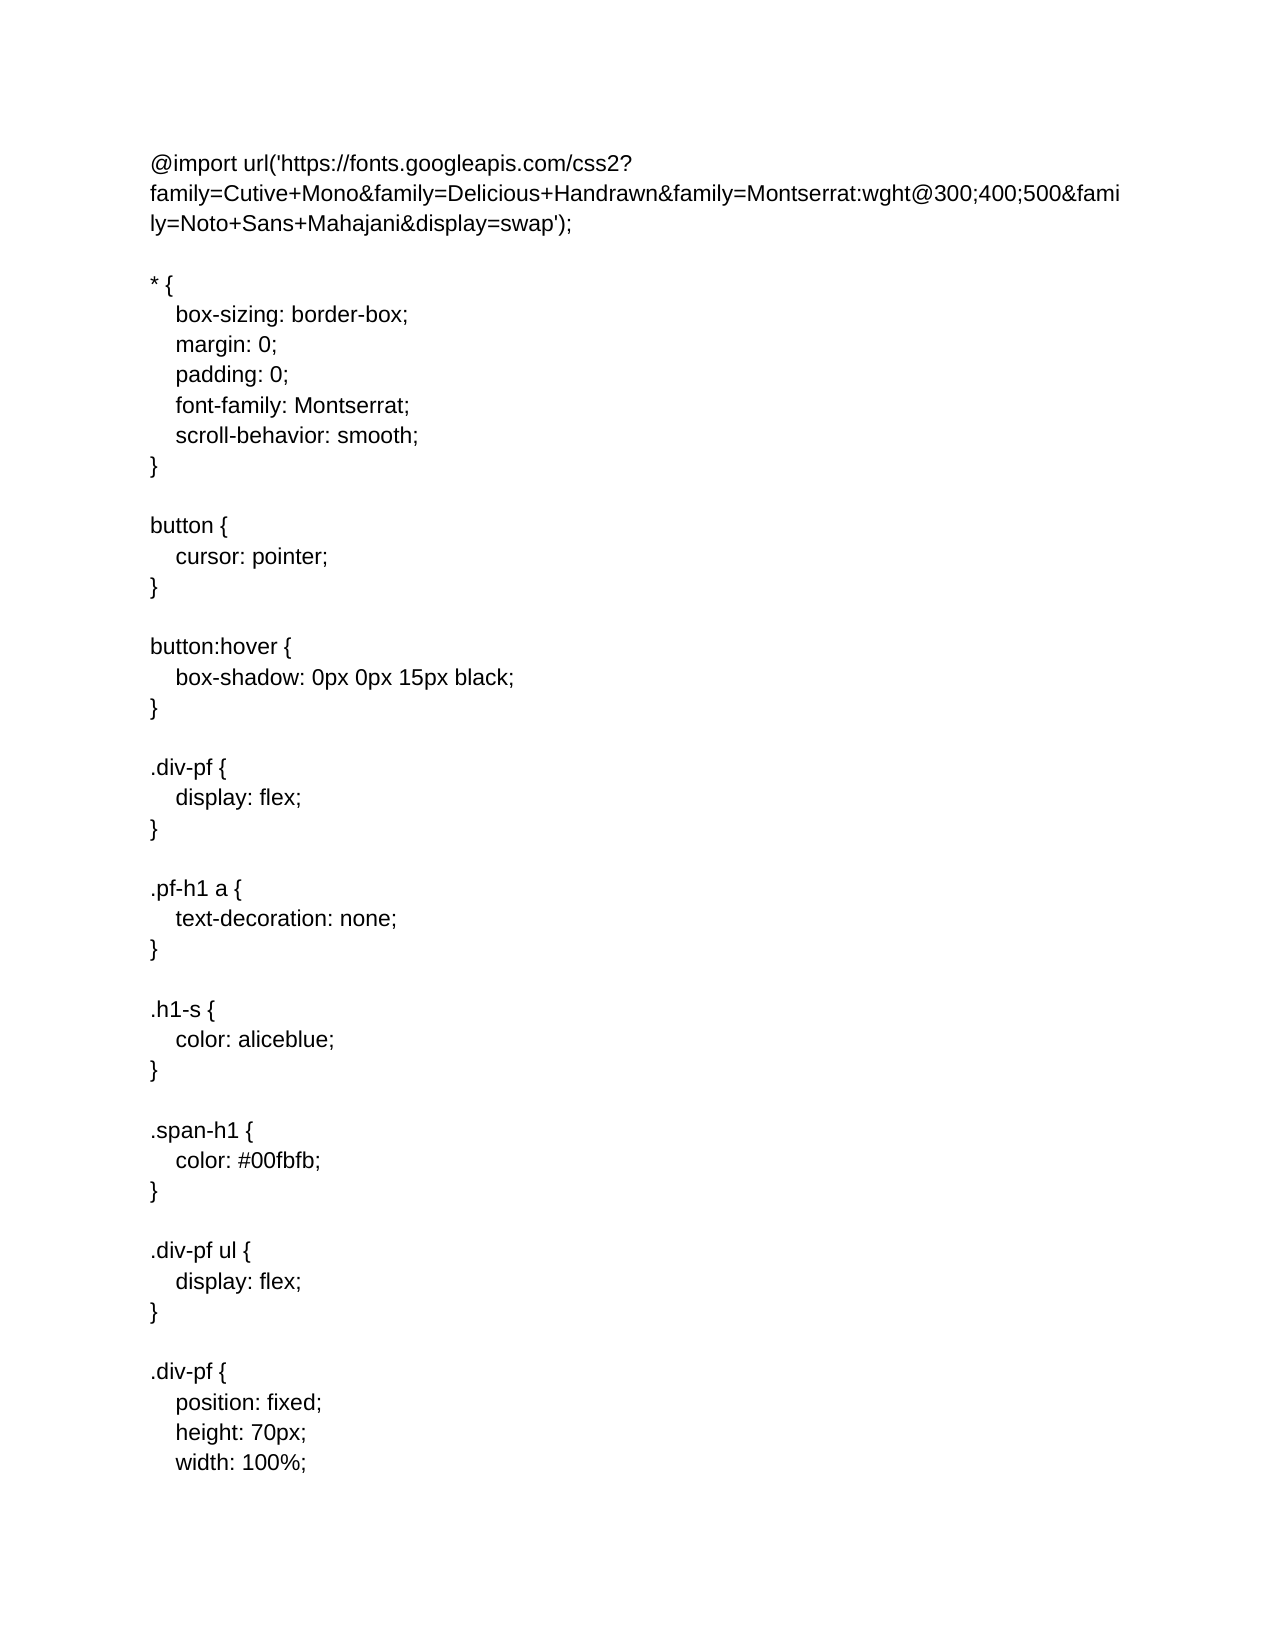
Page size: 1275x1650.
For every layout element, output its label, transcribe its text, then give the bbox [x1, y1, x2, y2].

text .h1-s { [150, 996, 1125, 1022]
text width: 100%; [150, 1449, 1125, 1475]
text box-shadow: 0px 0px 15px black; [150, 663, 1125, 690]
text @import url('https://fonts.googleapis.com/css2?family=Cutive+Mono&family=Delicious+Handrawn&family=Montserrat:wght@300;400;500&family=Noto+Sans+Mahajani&display=swap'); [150, 150, 1125, 237]
text } [150, 452, 1125, 478]
text margin: 0; [150, 331, 1125, 358]
text display: flex; [150, 1268, 1125, 1294]
text .pf-h1 a { [150, 875, 1125, 901]
text text-decoration: none; [150, 905, 1125, 932]
text .div-pf ul { [150, 1237, 1125, 1264]
text .span-h1 { [150, 1117, 1125, 1143]
text } [150, 935, 1125, 962]
text } [150, 1177, 1125, 1203]
text display: flex; [150, 784, 1125, 811]
text button { [150, 512, 1125, 539]
text } [150, 1056, 1125, 1083]
text } [150, 814, 1125, 841]
text font-family: Montserrat; [150, 392, 1125, 418]
text color: aliceblue; [150, 1026, 1125, 1052]
text * { [150, 271, 1125, 297]
text position: fixed; [150, 1388, 1125, 1415]
text color: #00fbfb; [150, 1147, 1125, 1173]
text } [150, 573, 1125, 599]
text scroll-behavior: smooth; [150, 422, 1125, 448]
text } [150, 694, 1125, 720]
text box-sizing: border-box; [150, 301, 1125, 327]
text button:hover { [150, 633, 1125, 660]
text height: 70px; [150, 1419, 1125, 1445]
text cursor: pointer; [150, 543, 1125, 569]
text .div-pf { [150, 1358, 1125, 1385]
text padding: 0; [150, 361, 1125, 388]
text } [150, 1298, 1125, 1324]
text .div-pf { [150, 754, 1125, 781]
